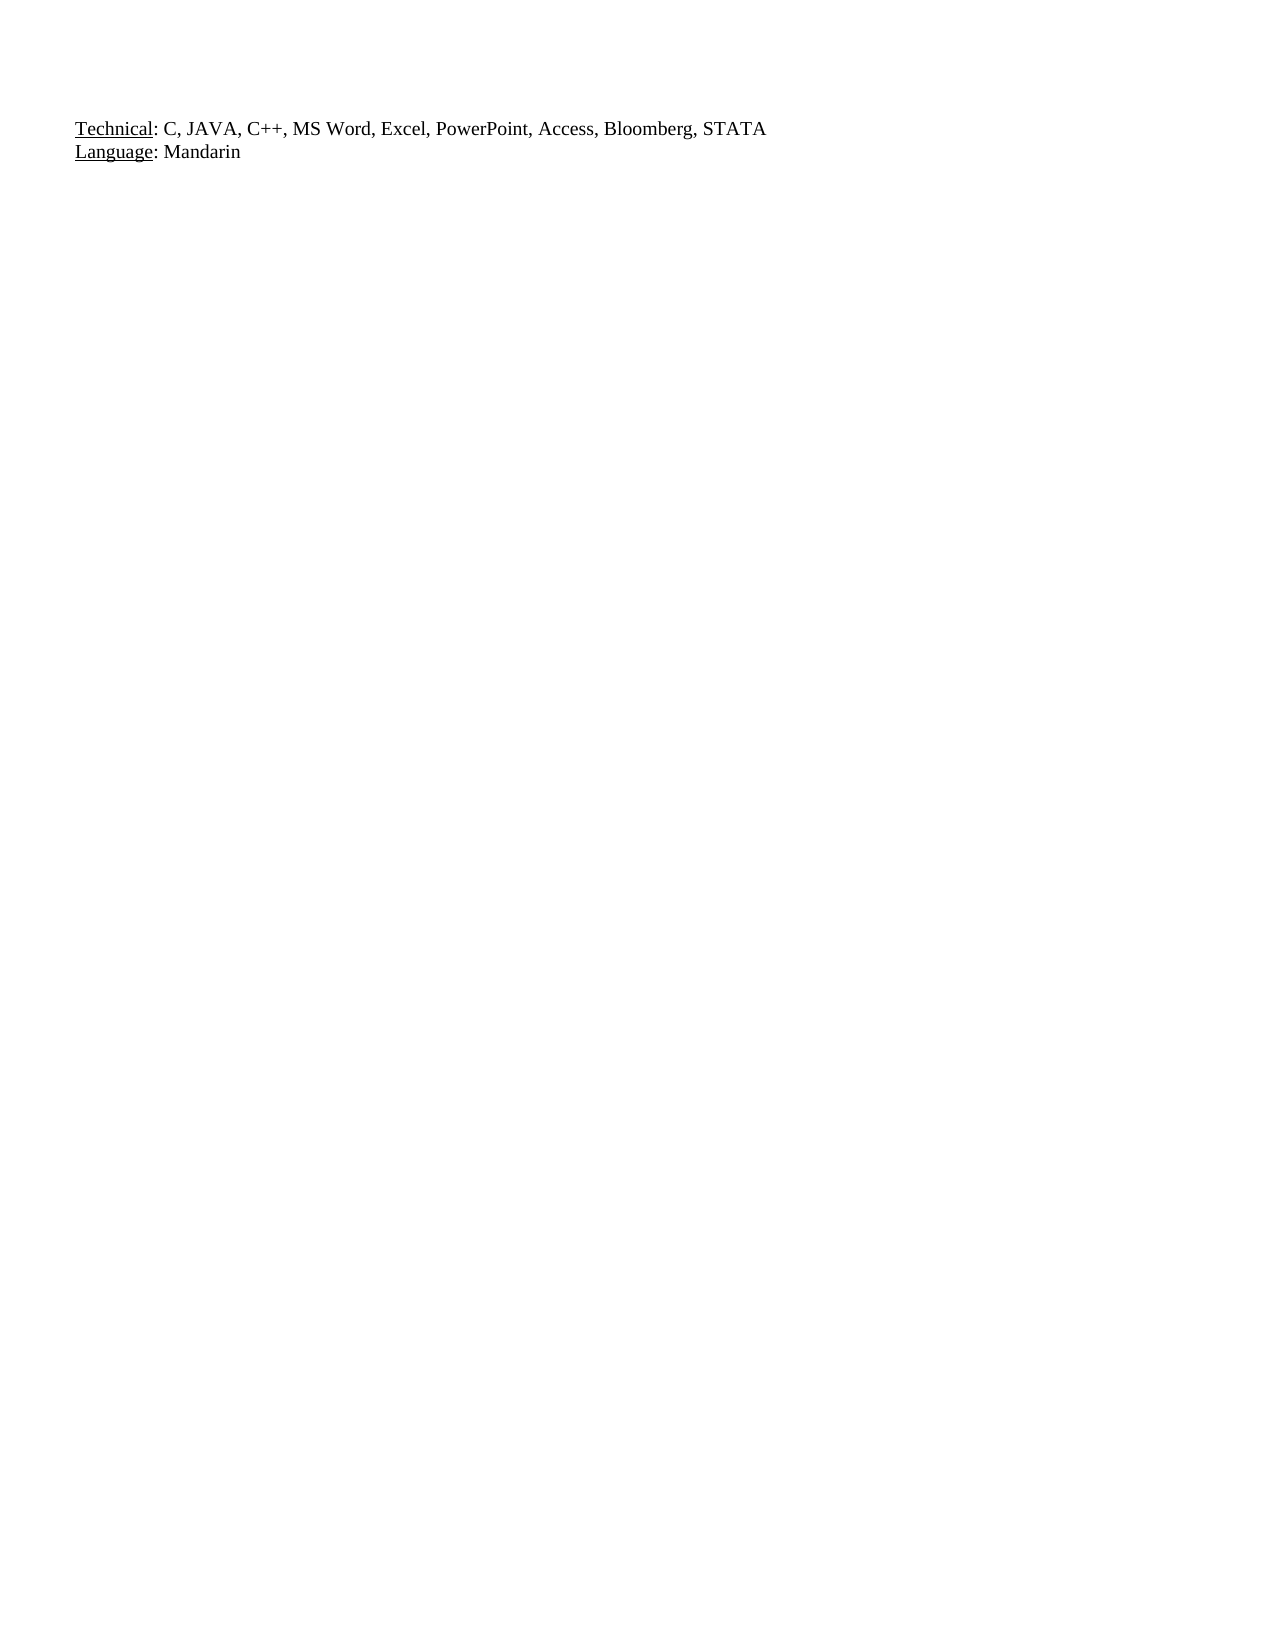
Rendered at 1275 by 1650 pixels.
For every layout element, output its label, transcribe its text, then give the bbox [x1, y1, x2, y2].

text Technical: C, JAVA, C++, MS Word, Excel, PowerPoint, Access, Bloomberg, STATA [75, 117, 1200, 140]
text Language: Mandarin [75, 140, 1200, 163]
